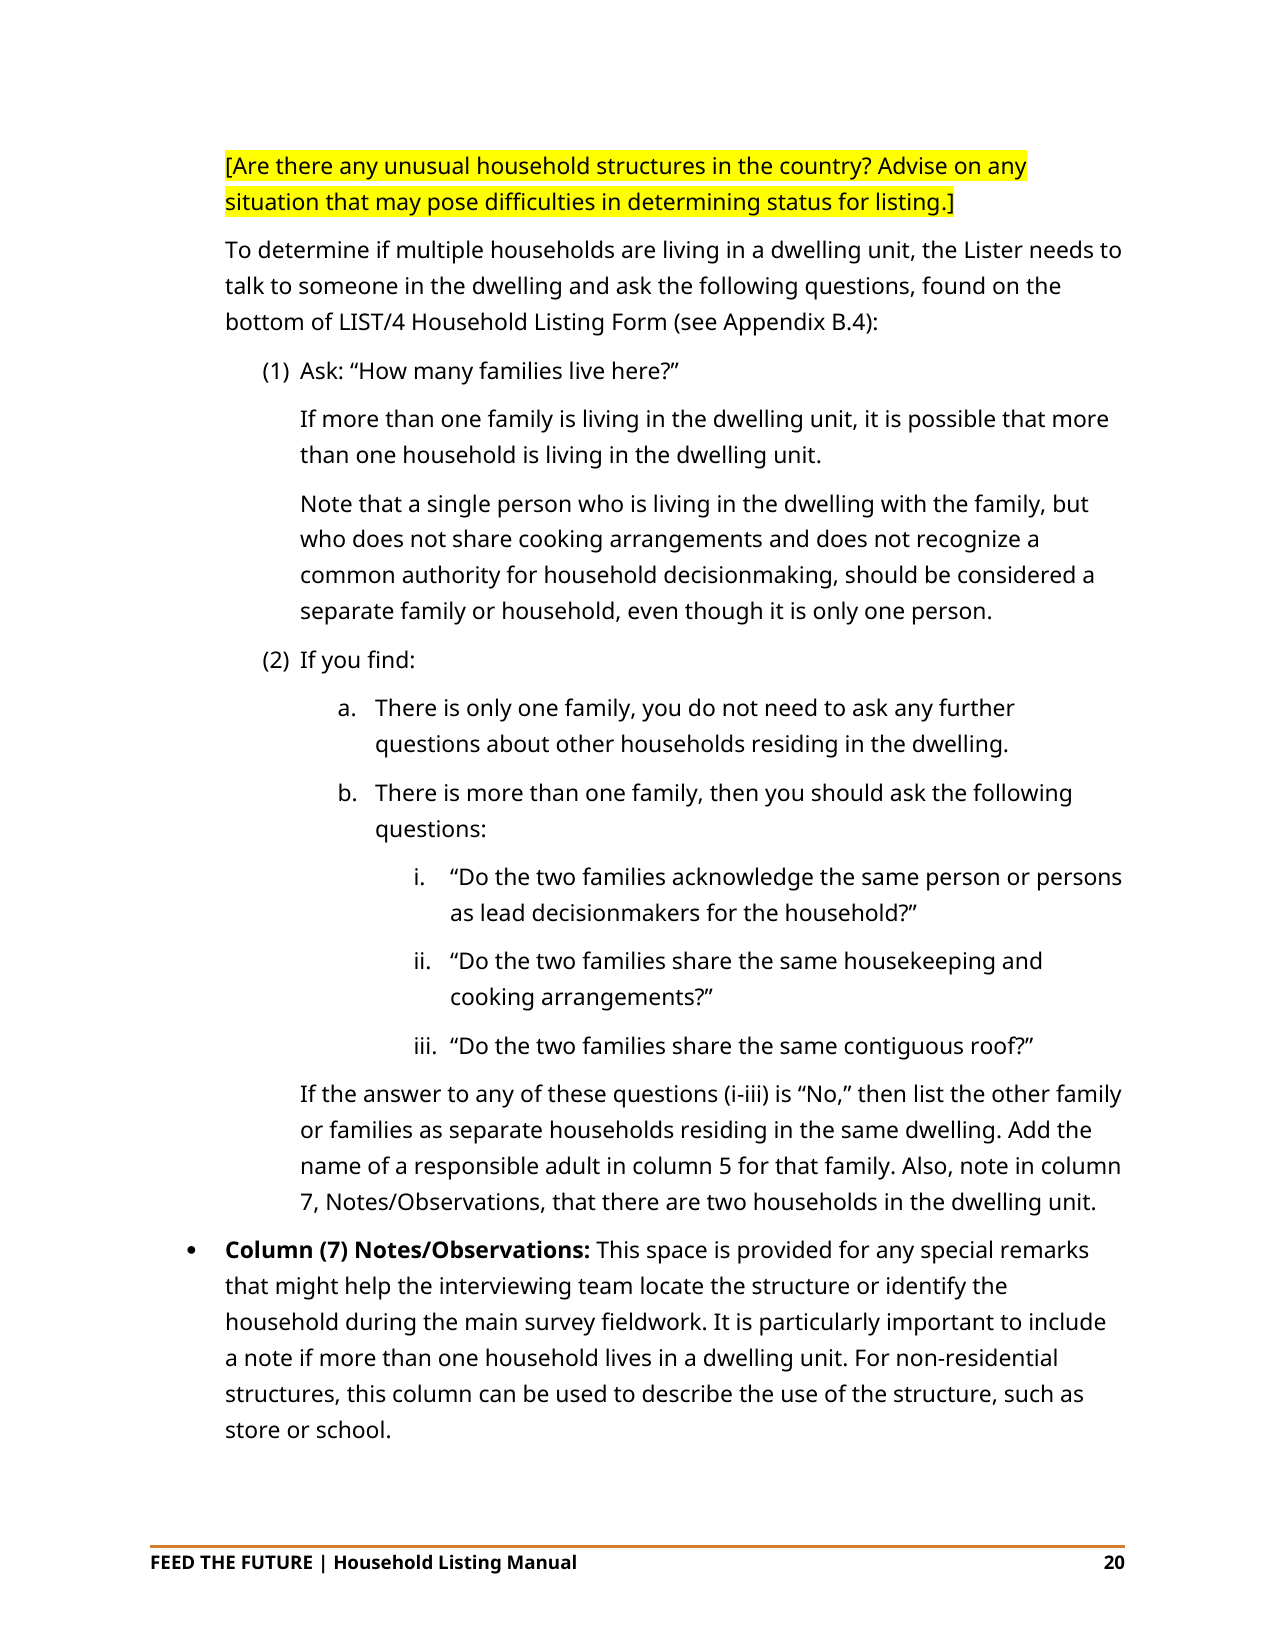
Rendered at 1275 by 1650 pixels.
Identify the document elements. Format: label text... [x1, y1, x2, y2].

list If the answer to any of these questions (i-iii) is “No,” then list the other family or families as separate households residing in the same dwelling. Add the name of a responsible adult in column 5 for that family. Also, note in column 7, Notes/Observations, that there are two households in the dwelling unit. [300, 1078, 1125, 1217]
list If more than one family is living in the dwelling unit, it is possible that more than one household is living in the dwelling unit. [300, 403, 1125, 470]
list There is only one family, you do not need to ask any further questions about other households residing in the dwelling. [337, 692, 1125, 759]
list To determine if multiple households are living in a dwelling unit, the Lister needs to talk to someone in the dwelling and ask the following questions, found on the bottom of LIST/4 Household Listing Form (see Appendix B.4): [225, 234, 1125, 337]
list [Are there any unusual household structures in the country? Advise on any situation that may pose difficulties in determining status for listing.] [225, 150, 1125, 217]
list Ask: “How many families live here?” [262, 355, 1125, 386]
list “Do the two families share the same housekeeping and cooking arrangements?” [413, 945, 1125, 1012]
list If you find: [262, 644, 1125, 675]
list “Do the two families acknowledge the same person or persons as lead decisionmakers for the household?” [413, 861, 1125, 928]
list Note that a single person who is living in the dwelling with the family, but who does not share cooking arrangements and does not recognize a common authority for household decisionmaking, should be considered a separate family or household, even though it is only one person. [300, 487, 1125, 627]
list There is more than one family, then you should ask the following questions: [337, 777, 1125, 844]
list “Do the two families share the same contiguous roof?” [413, 1030, 1125, 1061]
list Column (7) Notes/Observations: This space is provided for any special remarks that might help the interviewing team locate the structure or identify the household during the main survey fieldwork. It is particularly important to include a note if more than one household lives in a dwelling unit. For non-residential structures, this column can be used to describe the use of the structure, such as store or school. [187, 1234, 1125, 1445]
